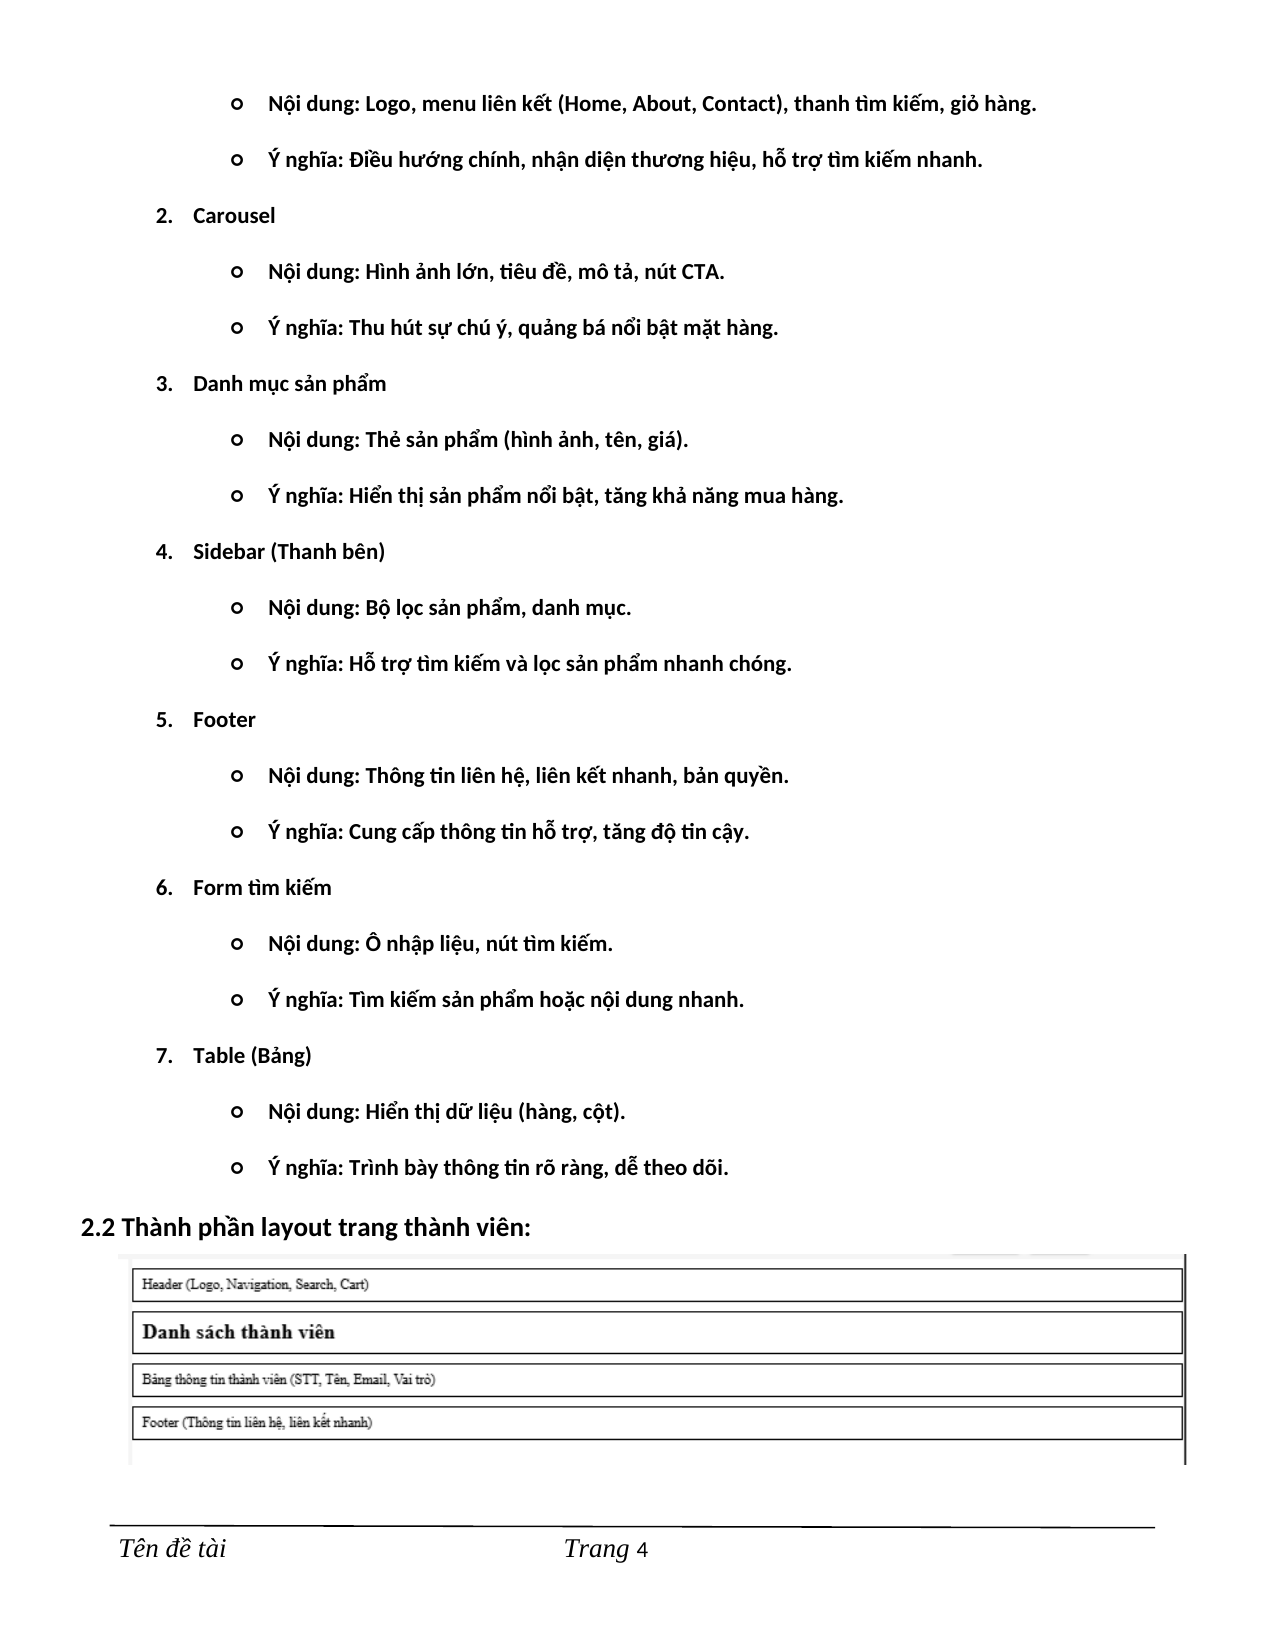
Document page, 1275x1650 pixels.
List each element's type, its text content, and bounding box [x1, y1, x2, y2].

list Nội dung: Bộ lọc sản phẩm, danh mục. [231, 593, 1186, 649]
list Table (Bảng) [156, 1041, 1186, 1097]
list Nội dung: Hiển thị dữ liệu (hàng, cột). [231, 1097, 1186, 1153]
list Footer [156, 705, 1186, 761]
list Ý nghĩa: Tìm kiếm sản phẩm hoặc nội dung nhanh. [231, 985, 1186, 1041]
list Ý nghĩa: Hiển thị sản phẩm nổi bật, tăng khả năng mua hàng. [231, 481, 1186, 537]
list Ý nghĩa: Cung cấp thông tin hỗ trợ, tăng độ tin cậy. [231, 817, 1186, 873]
list Ý nghĩa: Trình bày thông tin rõ ràng, dễ theo dõi. [231, 1153, 1186, 1181]
list Ý nghĩa: Hỗ trợ tìm kiếm và lọc sản phẩm nhanh chóng. [231, 649, 1186, 705]
list Danh mục sản phẩm [156, 369, 1186, 425]
list Form tìm kiếm [156, 873, 1186, 929]
subtitle 2.2 Thành phần layout trang thành viên: [81, 1211, 1186, 1244]
list Nội dung: Ô nhập liệu, nút tìm kiếm. [231, 929, 1186, 985]
list Nội dung: Thông tin liên hệ, liên kết nhanh, bản quyền. [231, 761, 1186, 817]
list Ý nghĩa: Thu hút sự chú ý, quảng bá nổi bật mặt hàng. [231, 313, 1186, 369]
list Nội dung: Hình ảnh lớn, tiêu đề, mô tả, nút CTA. [231, 257, 1186, 313]
list Sidebar (Thanh bên) [156, 537, 1186, 593]
picture [118, 1254, 1187, 1465]
list Carousel [156, 201, 1186, 257]
list Ý nghĩa: Điều hướng chính, nhận diện thương hiệu, hỗ trợ tìm kiếm nhanh. [231, 145, 1186, 201]
list Nội dung: Logo, menu liên kết (Home, About, Contact), thanh tìm kiếm, giỏ hàng. [231, 89, 1186, 145]
list Nội dung: Thẻ sản phẩm (hình ảnh, tên, giá). [231, 425, 1186, 481]
